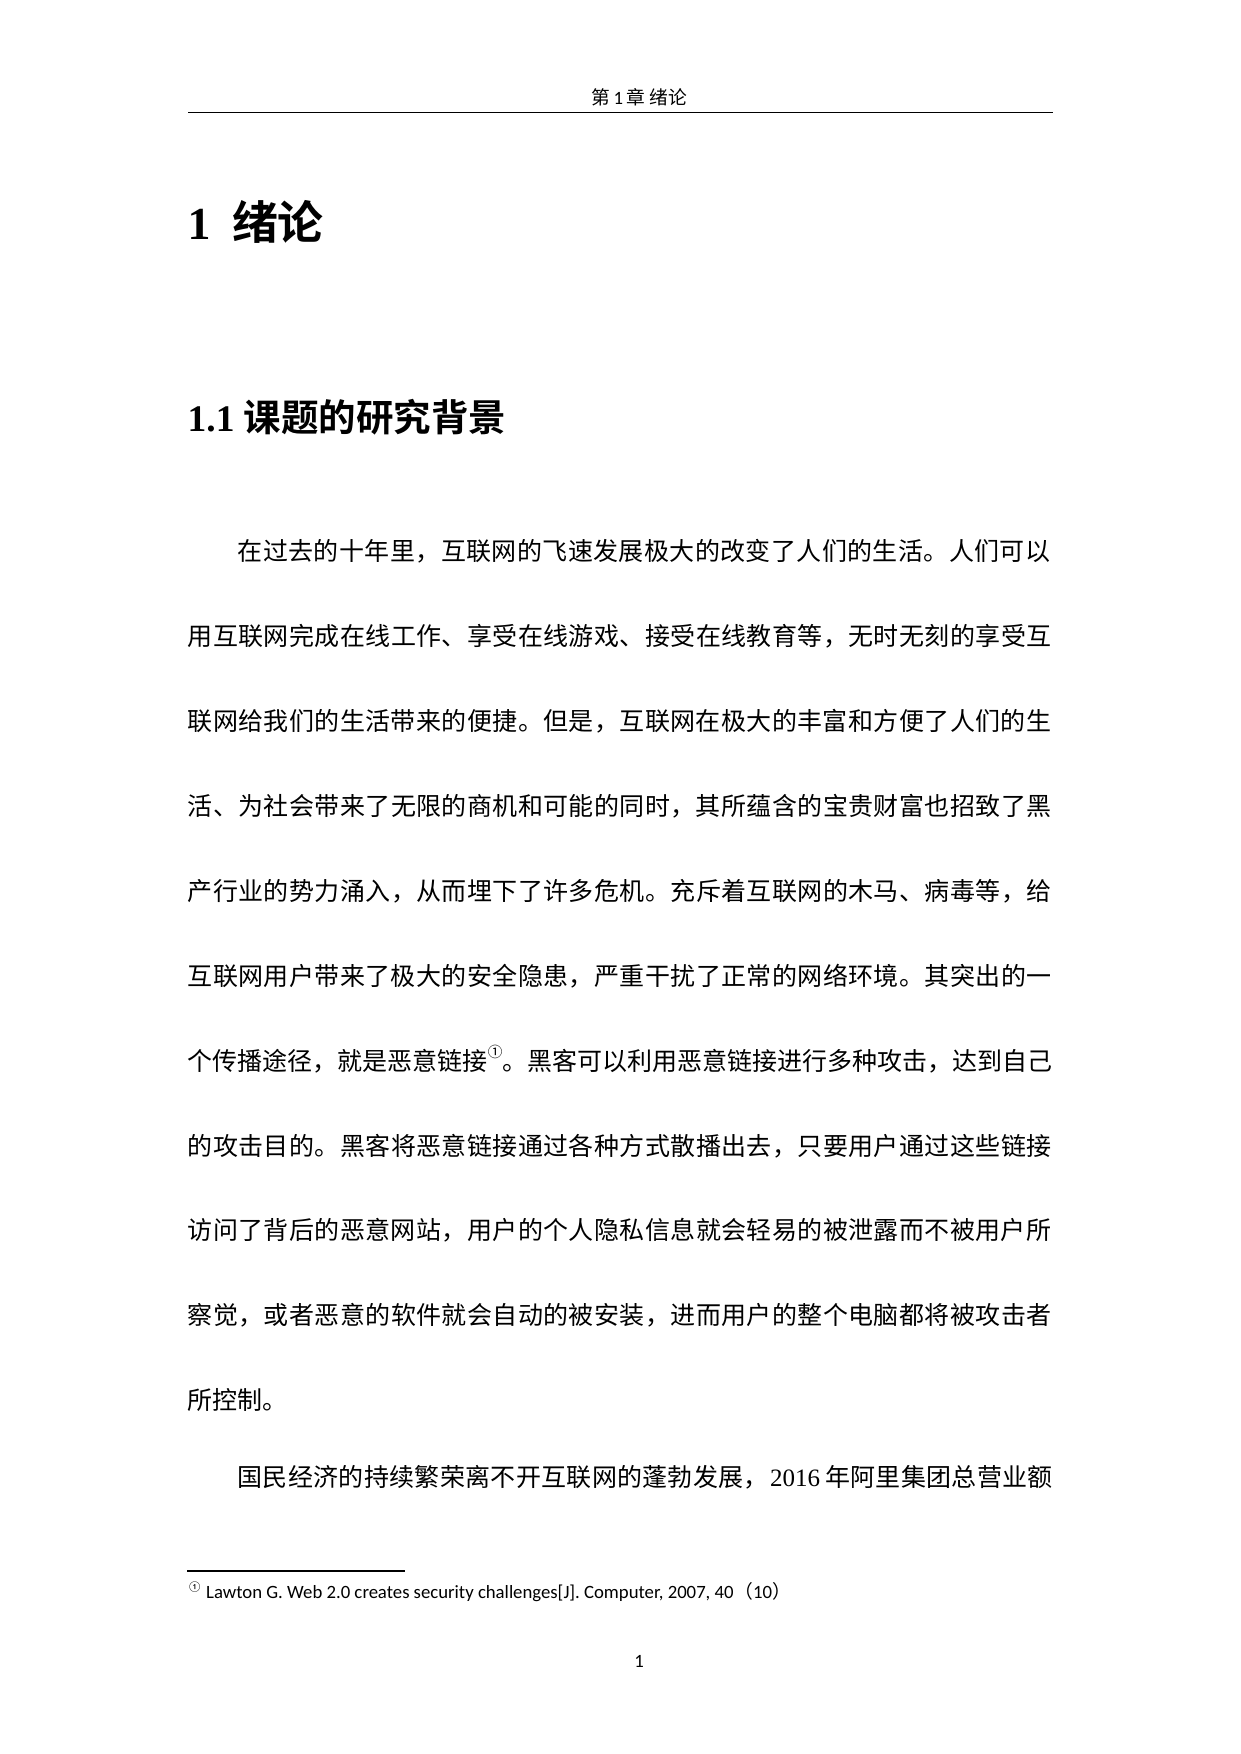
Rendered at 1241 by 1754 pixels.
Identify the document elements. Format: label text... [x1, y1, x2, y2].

subtitle 1.1 课题的研究背景 [187, 381, 1053, 449]
subtitle 绪论 [187, 185, 1053, 253]
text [187, 1442, 1053, 1510]
text 在过去的十年里，互联网的飞速发展极大的改变了人们的生活。人们可以用互联网完成在线工作、享受在线游戏、接受在线教育等，无时无刻的享受互联网给我们的生活带来的便捷。但是，互联网在极大的丰富和方便了人们的生活、为社会带来了无限的商机和可能的同时，其所蕴含的宝贵财富也招致了黑产行业的势力涌入，从而埋下了许多危机。充斥着互联网的木马、病毒等，给互联网用户带来了极大的安全隐患，严重干扰了正常的网络环境。其突出的一个传播途径，就是恶意链接。黑客可以利用恶意链接进行多种攻击，达到自己的攻击目的。黑客将恶意链接通过各种方式散播出去，只要用户通过这些链接访问了背后的恶意网站，用户的个人隐私信息就会轻易的被泄露而不被用户所察觉，或者恶意的软件就会自动的被安装，进而用户的整个电脑都将被攻击者所控制。 [187, 516, 1053, 1433]
